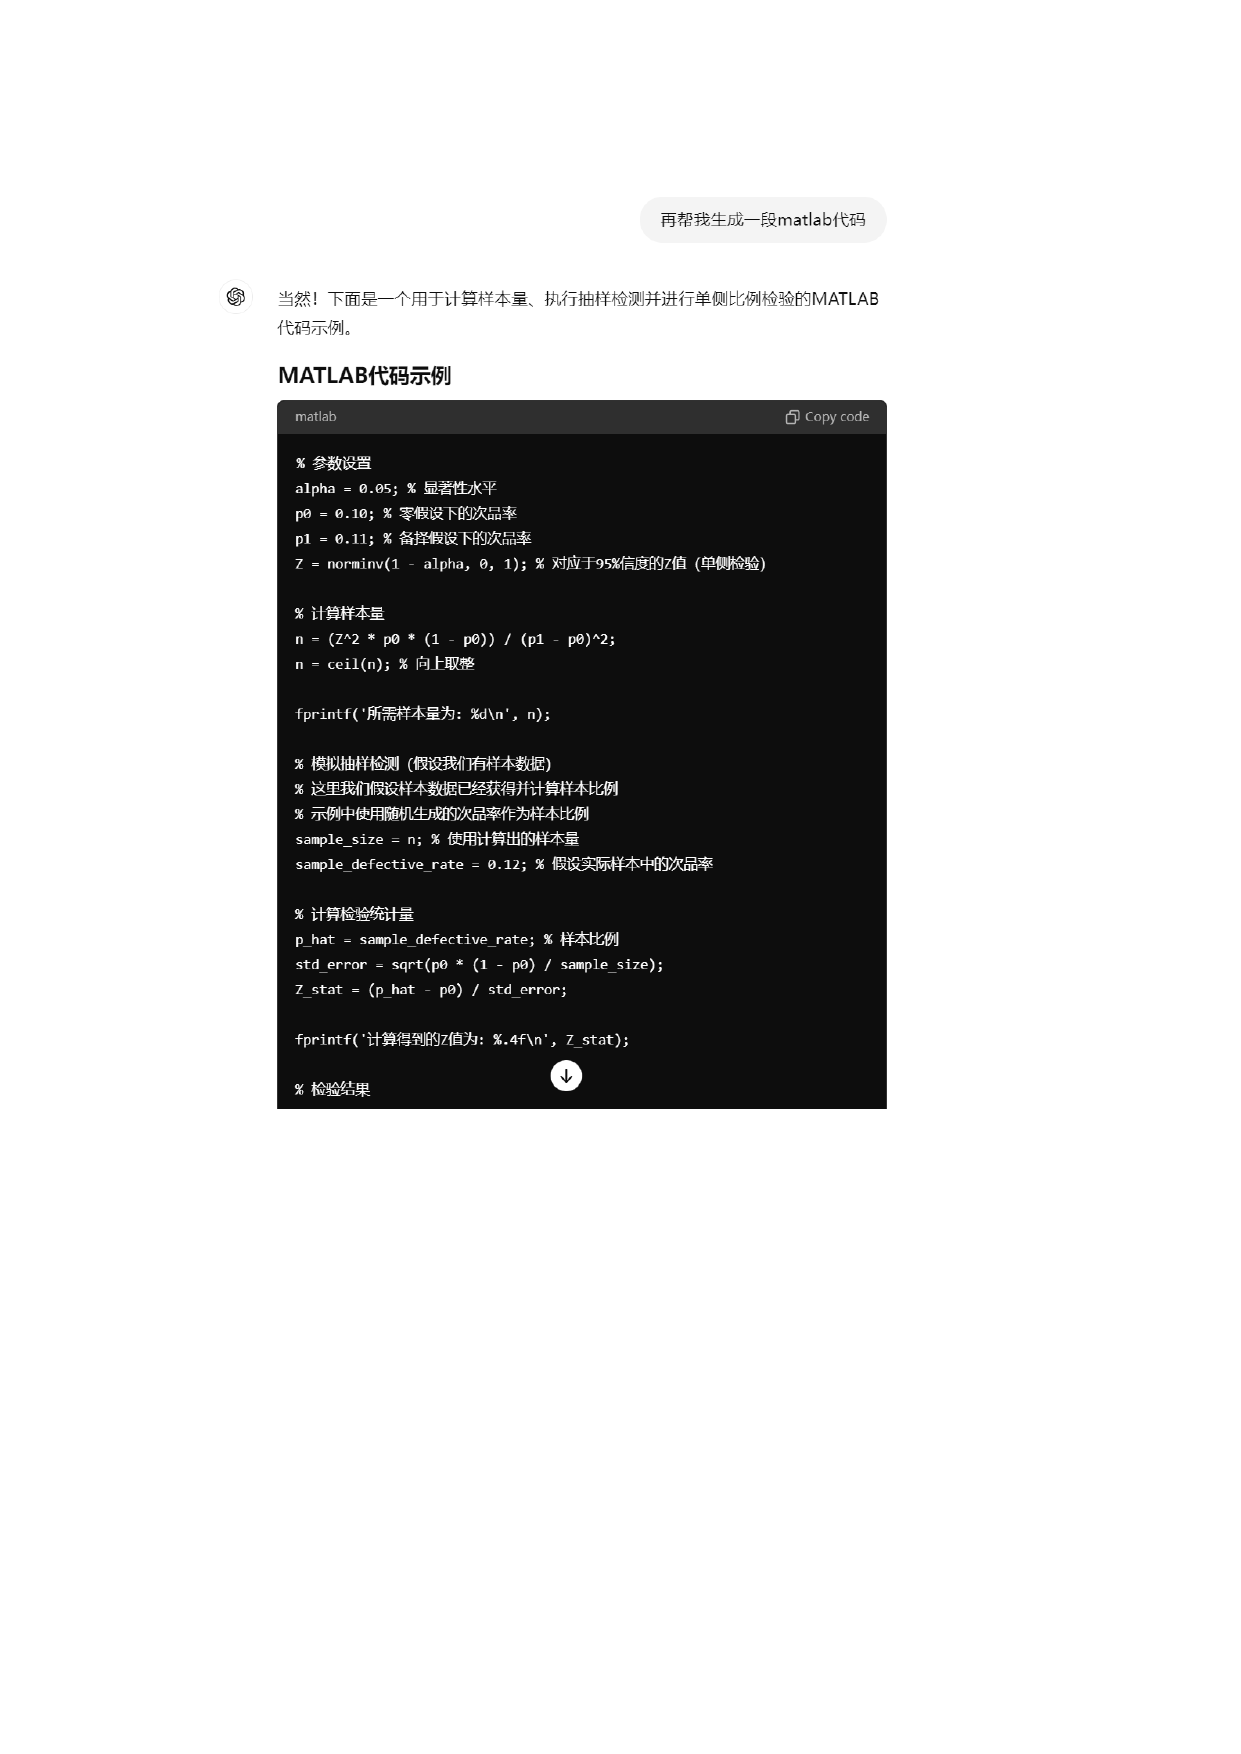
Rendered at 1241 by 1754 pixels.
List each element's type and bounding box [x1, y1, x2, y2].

picture [187, 162, 953, 1109]
